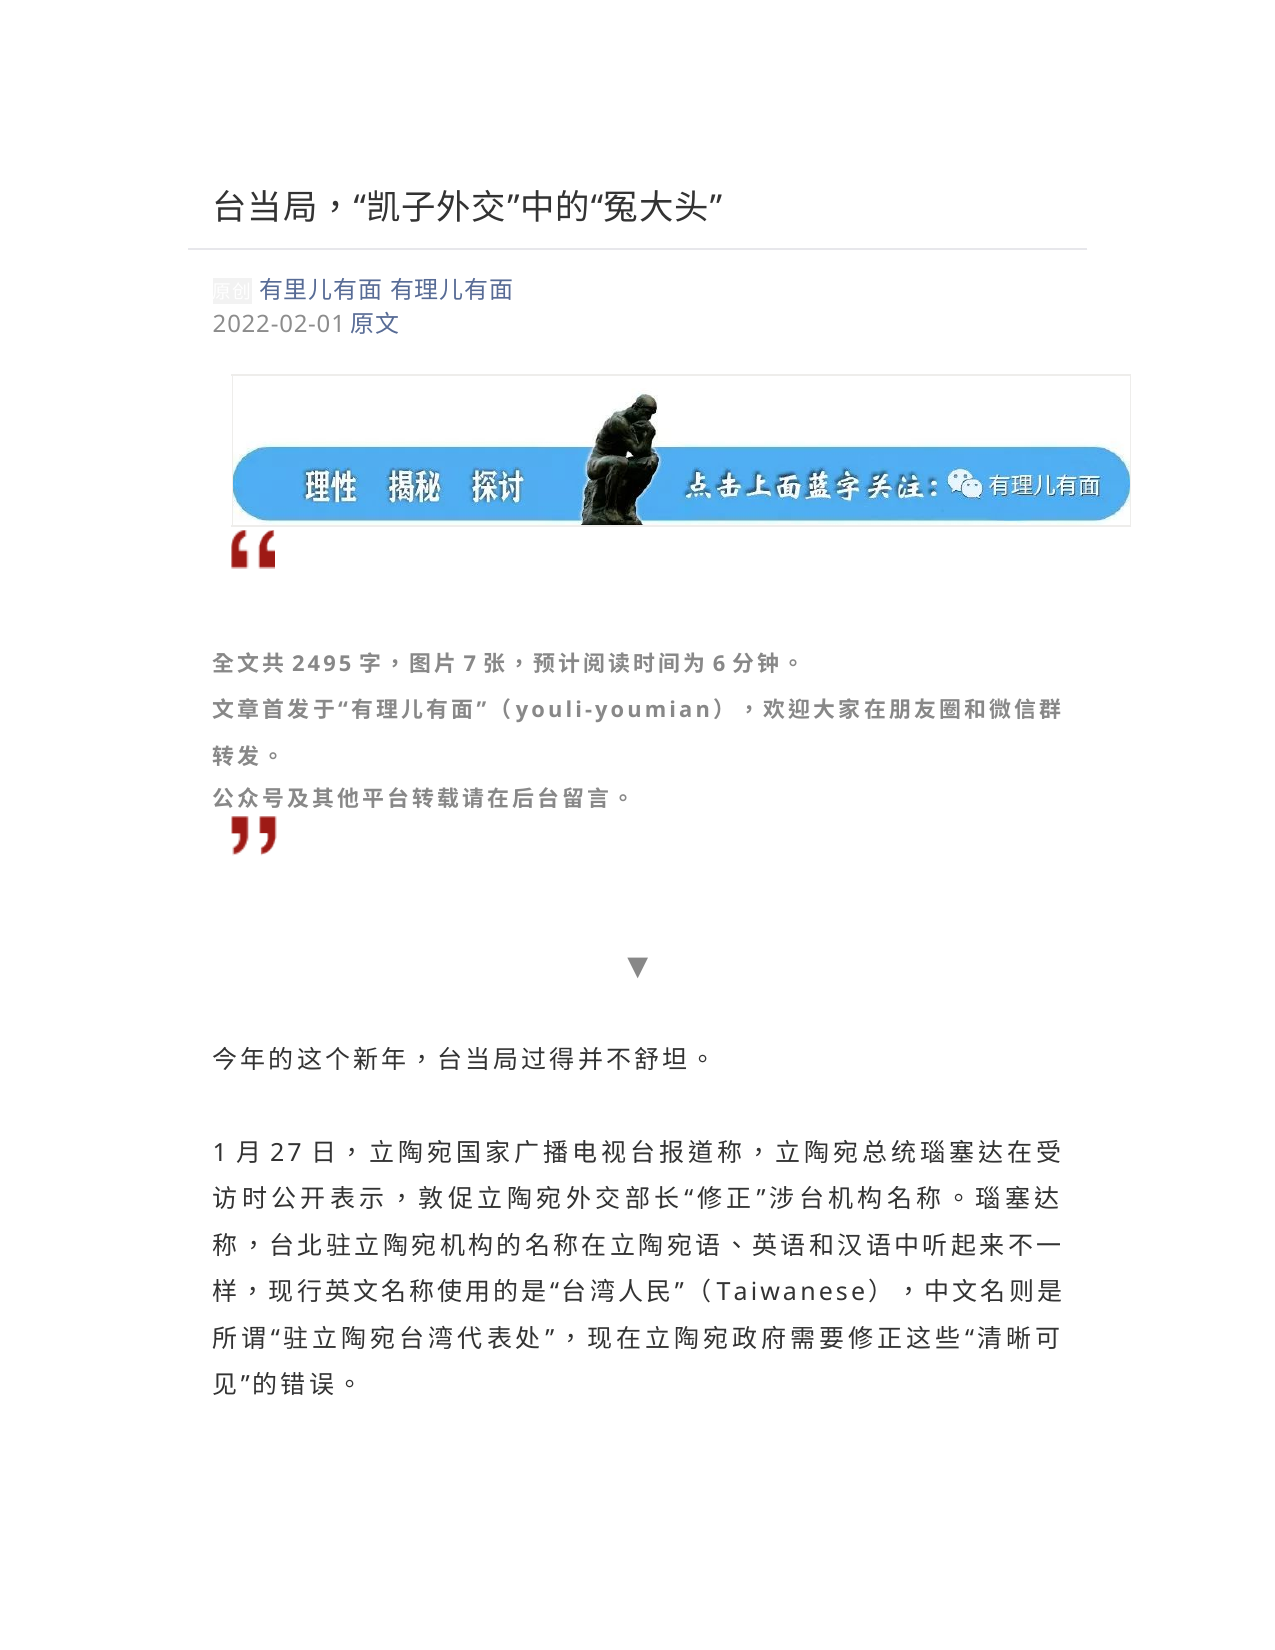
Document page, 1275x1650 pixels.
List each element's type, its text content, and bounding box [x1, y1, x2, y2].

text 文章首发于“有理儿有面”（youli-youmian），欢迎大家在朋友圈和微信群转发。 [212, 677, 1062, 770]
title 台当局，“凯子外交”中的“冤大头” [187, 150, 1087, 250]
text 1月27日，立陶宛国家广播电视台报道称，立陶宛总统瑙塞达在受访时公开表示，敦促立陶宛外交部长“修正”涉台机构名称。瑙塞达称，台北驻立陶宛机构的名称在立陶宛语、英语和汉语中听起来不一样，现行英文名称使用的是“台湾人民”（Taiwanese），中文名则是所谓“驻立陶宛台湾代表处”，现在立陶宛政府需要修正这些“清晰可见”的错误。 [212, 1122, 1062, 1401]
picture [231, 816, 277, 856]
text 全文共2495字，图片7张，预计阅读时间为6分钟。 [212, 635, 1062, 677]
text 今年的这个新年，台当局过得并不舒坦。 [212, 1029, 1062, 1076]
text 2022-02-01原文 发表于 [212, 306, 1062, 340]
text ▼ [212, 940, 1062, 983]
text 公众号及其他平台转载请在后台留言。 [212, 770, 1062, 813]
picture [231, 530, 275, 569]
picture [233, 376, 1130, 525]
list 原创 有里儿有面 有理儿有面 [212, 272, 1062, 306]
